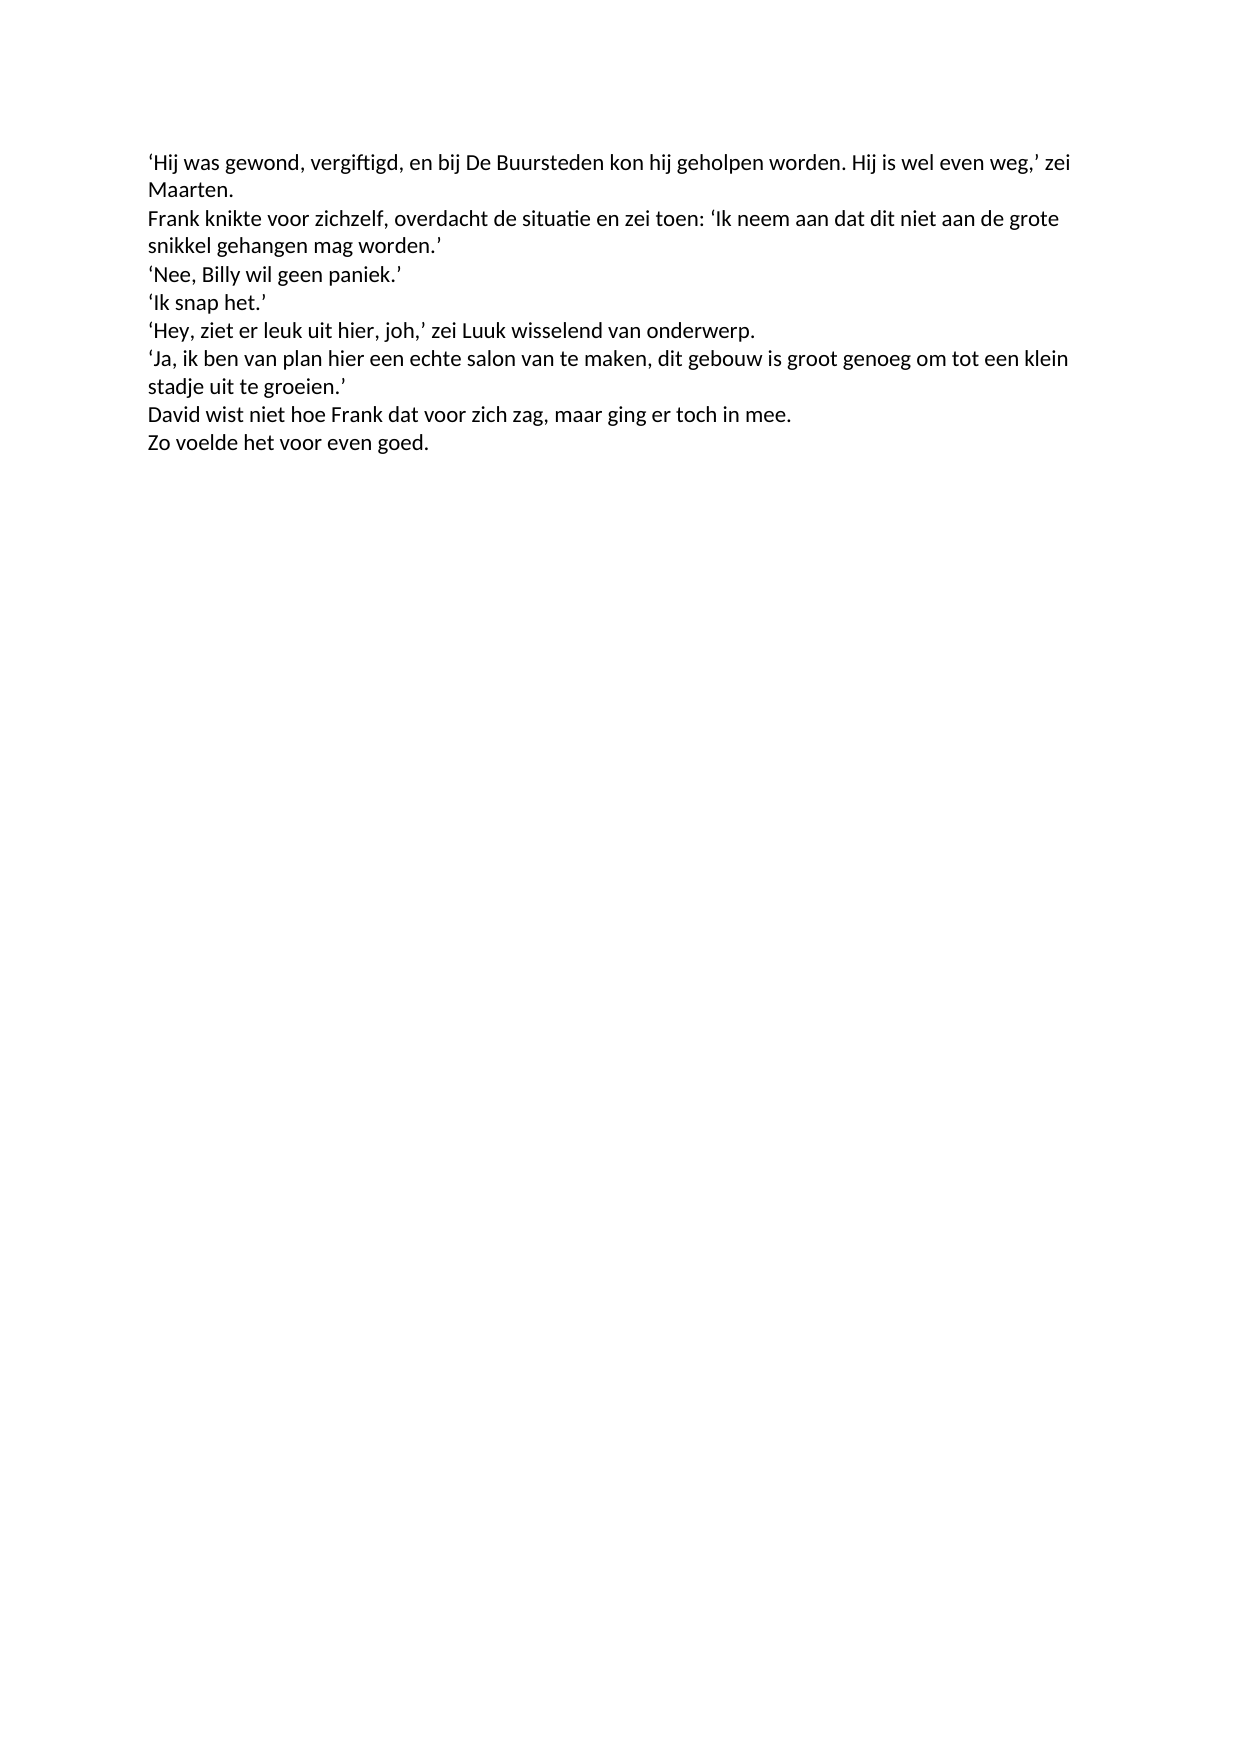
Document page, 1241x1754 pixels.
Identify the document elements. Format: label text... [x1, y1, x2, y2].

text ‘Ja, ik ben van plan hier een echte salon van te maken, dit gebouw is groot genoeg om tot een klein stadje uit te groeien.’ [148, 344, 1093, 400]
text ‘Ik snap het.’ [148, 288, 1093, 316]
text ‘Hey, ziet er leuk uit hier, joh,’ zei Luuk wisselend van onderwerp. [148, 316, 1093, 344]
text Frank knikte voor zichzelf, overdacht de situatie en zei toen: ‘Ik neem aan dat dit niet aan de grote snikkel gehangen mag worden.’ [148, 204, 1093, 260]
text Zo voelde het voor even goed. [148, 428, 1093, 456]
text David wist niet hoe Frank dat voor zich zag, maar ging er toch in mee. [148, 400, 1093, 428]
text ‘Hij was gewond, vergiftigd, en bij De Buursteden kon hij geholpen worden. Hij is wel even weg,’ zei Maarten. [148, 148, 1093, 204]
text ‘Nee, Billy wil geen paniek.’ [148, 260, 1093, 288]
